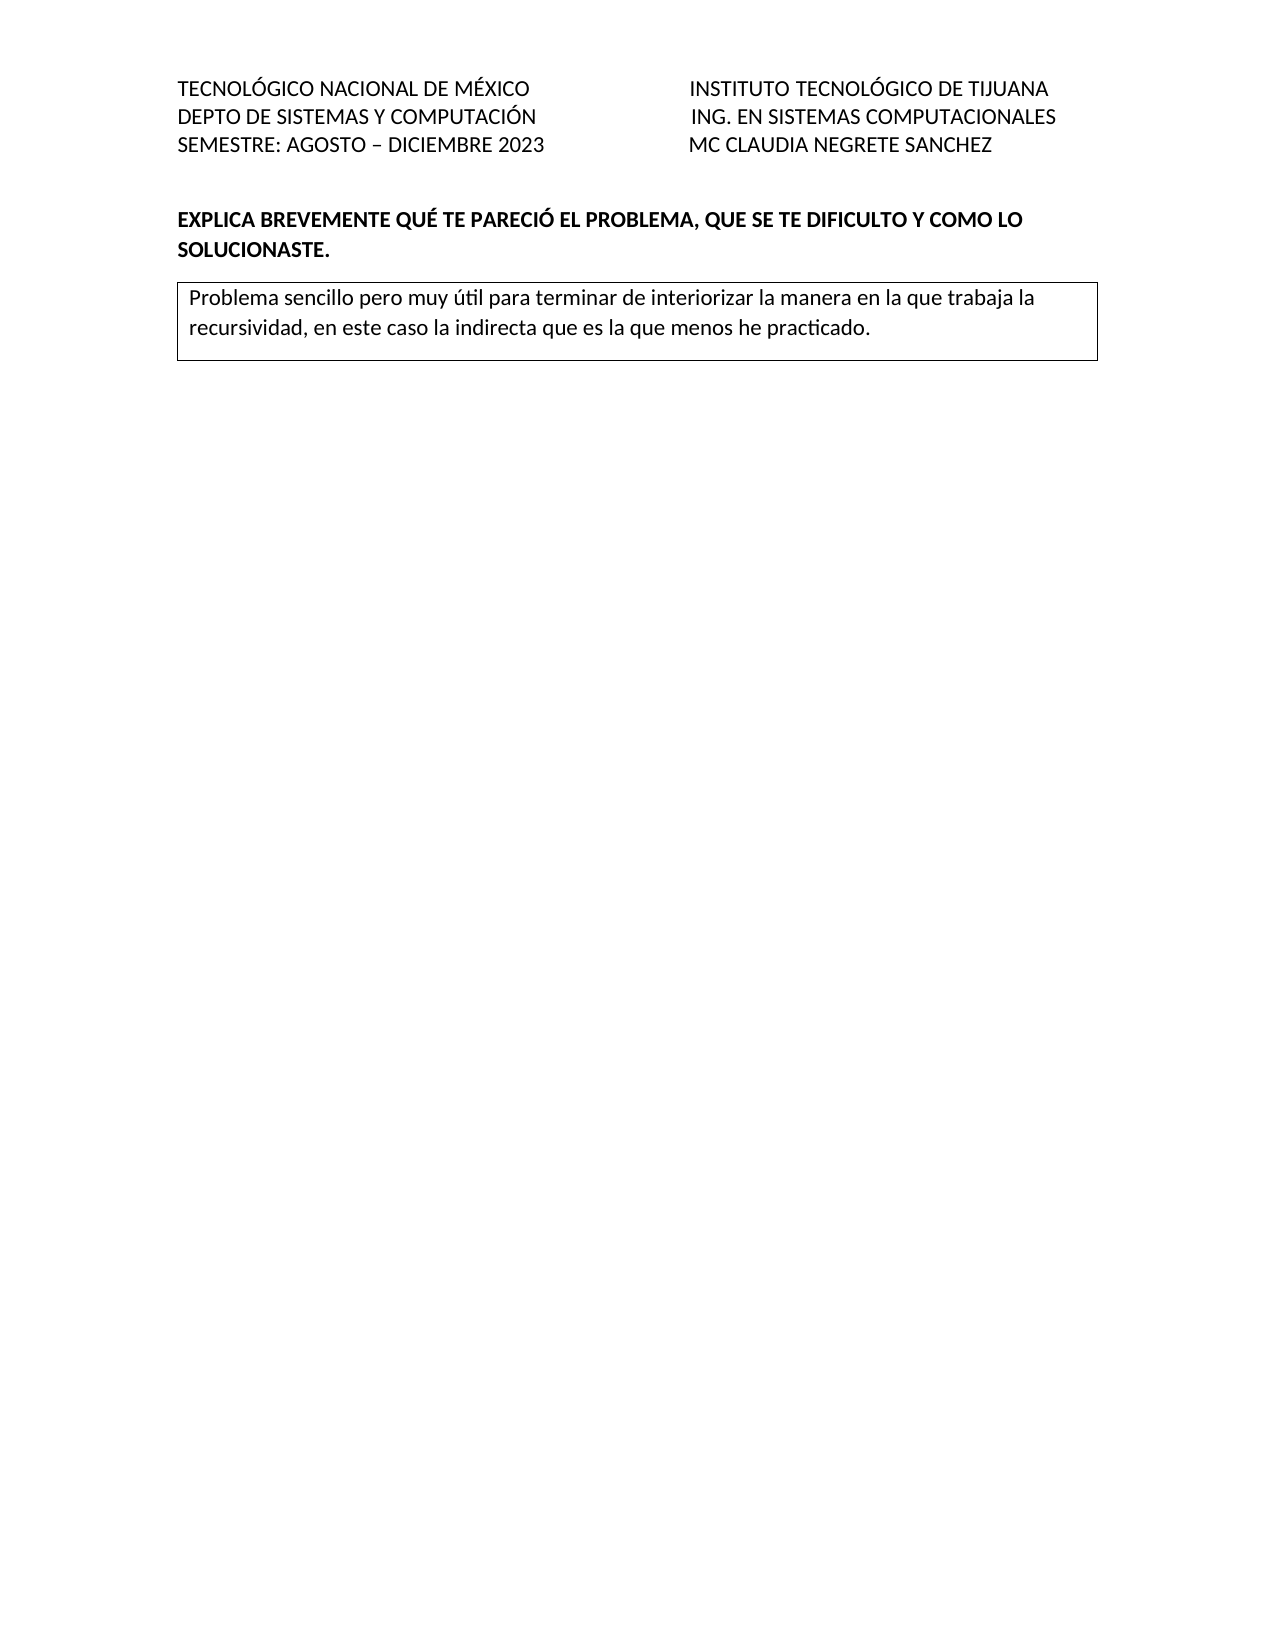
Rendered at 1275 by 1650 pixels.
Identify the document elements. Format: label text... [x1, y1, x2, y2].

table_header Problema sencillo pero muy útil para terminar de interiorizar la manera en la que trabaja la recursividad, en este caso la indirecta que es la que menos he practicado. [178, 283, 1097, 360]
text EXPLICA BREVEMENTE QUÉ TE PARECIÓ EL PROBLEMA, QUE SE TE DIFICULTO Y COMO LO SOLUCIONASTE. [177, 205, 1098, 263]
